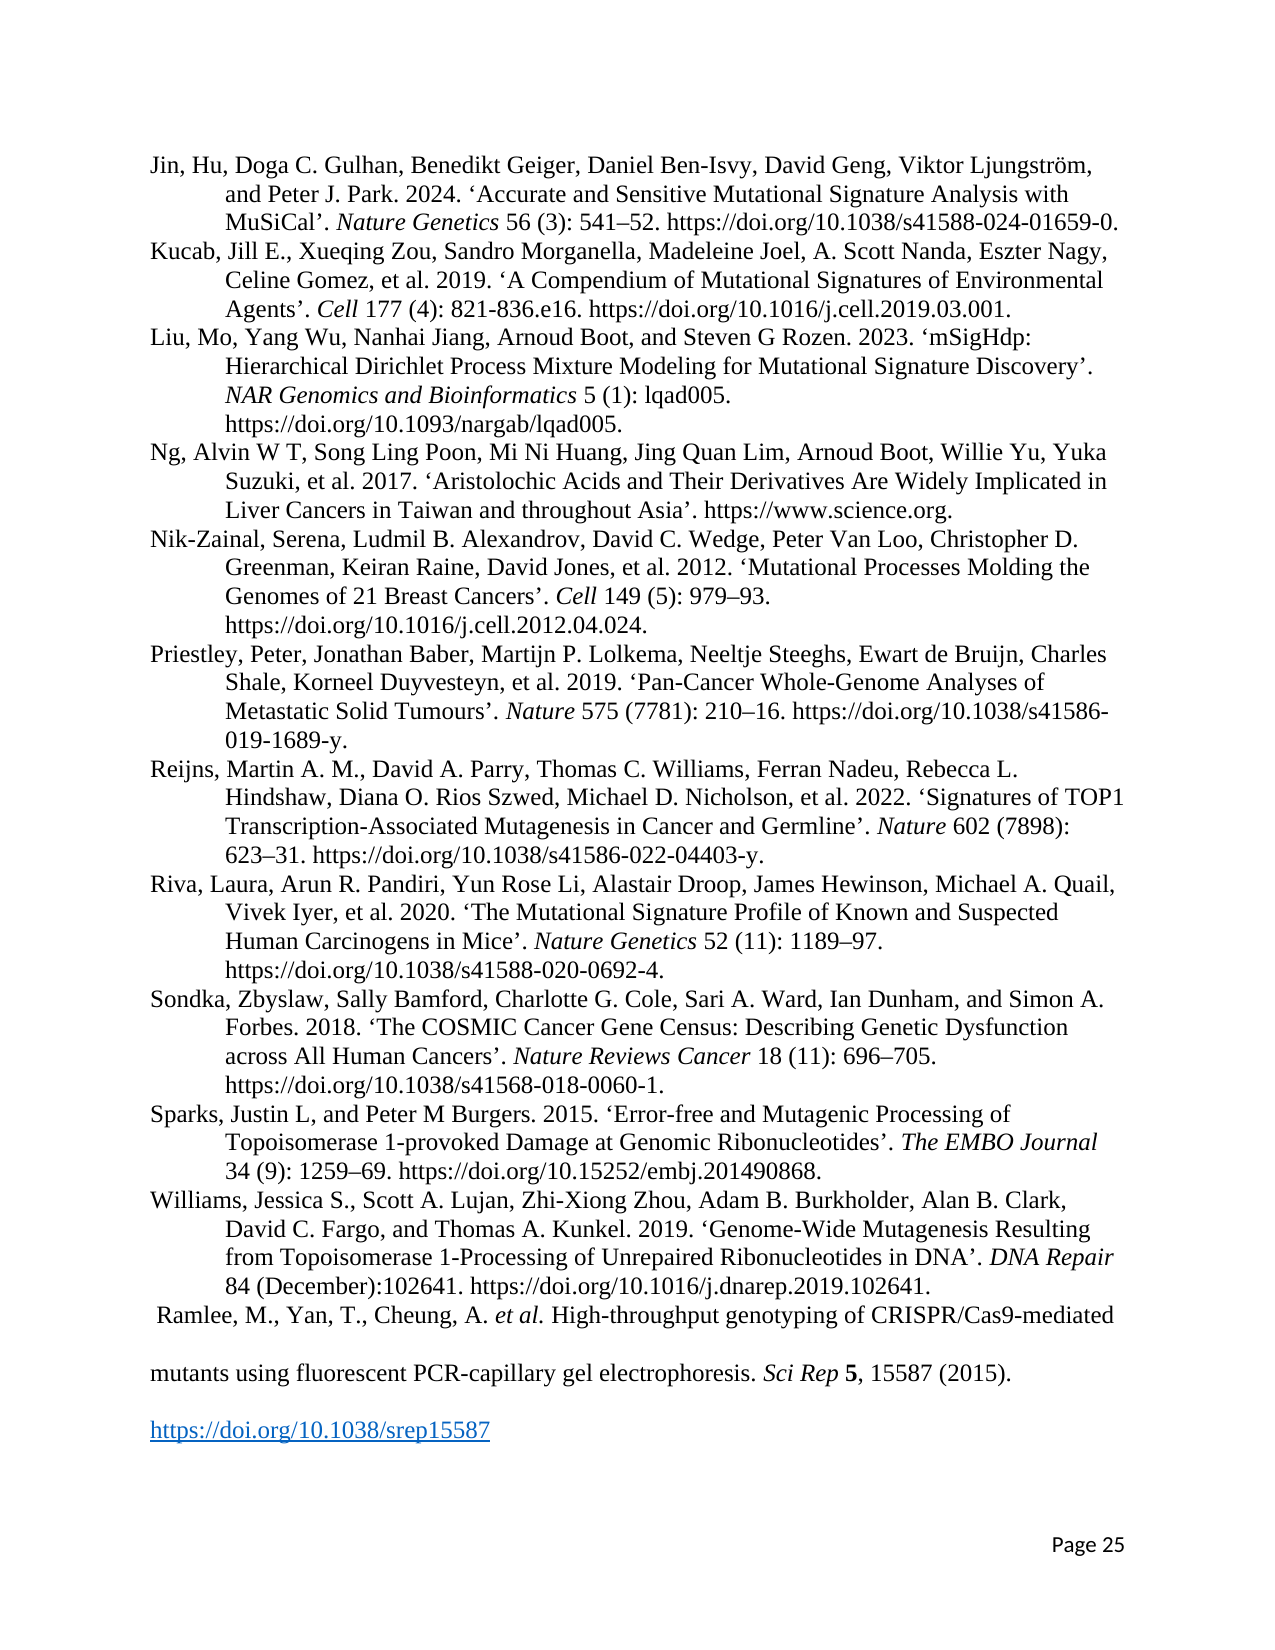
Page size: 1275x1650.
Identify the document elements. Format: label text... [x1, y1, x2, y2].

text Priestley, Peter, Jonathan Baber, Martijn P. Lolkema, Neeltje Steeghs, Ewart de Bruijn, Charles Shale, Korneel Duyvesteyn, et al. 2019. ‘Pan-Cancer Whole-Genome Analyses of Metastatic Solid Tumours’. Nature 575 (7781): 210–16. https://doi.org/10.1038/s41586-019-1689-y. [150, 639, 1125, 754]
text Reijns, Martin A. M., David A. Parry, Thomas C. Williams, Ferran Nadeu, Rebecca L. Hindshaw, Diana O. Rios Szwed, Michael D. Nicholson, et al. 2022. ‘Signatures of TOP1 Transcription-Associated Mutagenesis in Cancer and Germline’. Nature 602 (7898): 623–31. https://doi.org/10.1038/s41586-022-04403-y. [150, 754, 1125, 869]
text Jin, Hu, Doga C. Gulhan, Benedikt Geiger, Daniel Ben-Isvy, David Geng, Viktor Ljungström, and Peter J. Park. 2024. ‘Accurate and Sensitive Mutational Signature Analysis with MuSiCal’. Nature Genetics 56 (3): 541–52. https://doi.org/10.1038/s41588-024-01659-0. [150, 150, 1125, 236]
text Ramlee, M., Yan, T., Cheung, A. et al. High-throughput genotyping of CRISPR/Cas9-mediated mutants using fluorescent PCR-capillary gel electrophoresis. Sci Rep 5, 15587 (2015). https://doi.org/10.1038/srep15587 [150, 1300, 1125, 1444]
text Riva, Laura, Arun R. Pandiri, Yun Rose Li, Alastair Droop, James Hewinson, Michael A. Quail, Vivek Iyer, et al. 2020. ‘The Mutational Signature Profile of Known and Suspected Human Carcinogens in Mice’. Nature Genetics 52 (11): 1189–97. https://doi.org/10.1038/s41588-020-0692-4. [150, 869, 1125, 984]
text Sondka, Zbyslaw, Sally Bamford, Charlotte G. Cole, Sari A. Ward, Ian Dunham, and Simon A. Forbes. 2018. ‘The COSMIC Cancer Gene Census: Describing Genetic Dysfunction across All Human Cancers’. Nature Reviews Cancer 18 (11): 696–705. https://doi.org/10.1038/s41568-018-0060-1. [150, 984, 1125, 1099]
text Liu, Mo, Yang Wu, Nanhai Jiang, Arnoud Boot, and Steven G Rozen. 2023. ‘mSigHdp: Hierarchical Dirichlet Process Mixture Modeling for Mutational Signature Discovery’. NAR Genomics and Bioinformatics 5 (1): lqad005. https://doi.org/10.1093/nargab/lqad005. [150, 322, 1125, 437]
text Ng, Alvin W T, Song Ling Poon, Mi Ni Huang, Jing Quan Lim, Arnoud Boot, Willie Yu, Yuka Suzuki, et al. 2017. ‘Aristolochic Acids and Their Derivatives Are Widely Implicated in Liver Cancers in Taiwan and throughout Asia’. https://www.science.org. [150, 437, 1125, 524]
text Kucab, Jill E., Xueqing Zou, Sandro Morganella, Madeleine Joel, A. Scott Nanda, Eszter Nagy, Celine Gomez, et al. 2019. ‘A Compendium of Mutational Signatures of Environmental Agents’. Cell 177 (4): 821-836.e16. https://doi.org/10.1016/j.cell.2019.03.001. [150, 236, 1125, 322]
text Sparks, Justin L, and Peter M Burgers. 2015. ‘Error‐free and Mutagenic Processing of Topoisomerase 1‐provoked Damage at Genomic Ribonucleotides’. The EMBO Journal 34 (9): 1259–69. https://doi.org/10.15252/embj.201490868. [150, 1099, 1125, 1185]
text Nik-Zainal, Serena, Ludmil B. Alexandrov, David C. Wedge, Peter Van Loo, Christopher D. Greenman, Keiran Raine, David Jones, et al. 2012. ‘Mutational Processes Molding the Genomes of 21 Breast Cancers’. Cell 149 (5): 979–93. https://doi.org/10.1016/j.cell.2012.04.024. [150, 524, 1125, 639]
text Williams, Jessica S., Scott A. Lujan, Zhi-Xiong Zhou, Adam B. Burkholder, Alan B. Clark, David C. Fargo, and Thomas A. Kunkel. 2019. ‘Genome-Wide Mutagenesis Resulting from Topoisomerase 1-Processing of Unrepaired Ribonucleotides in DNA’. DNA Repair 84 (December):102641. https://doi.org/10.1016/j.dnarep.2019.102641. [150, 1185, 1125, 1300]
